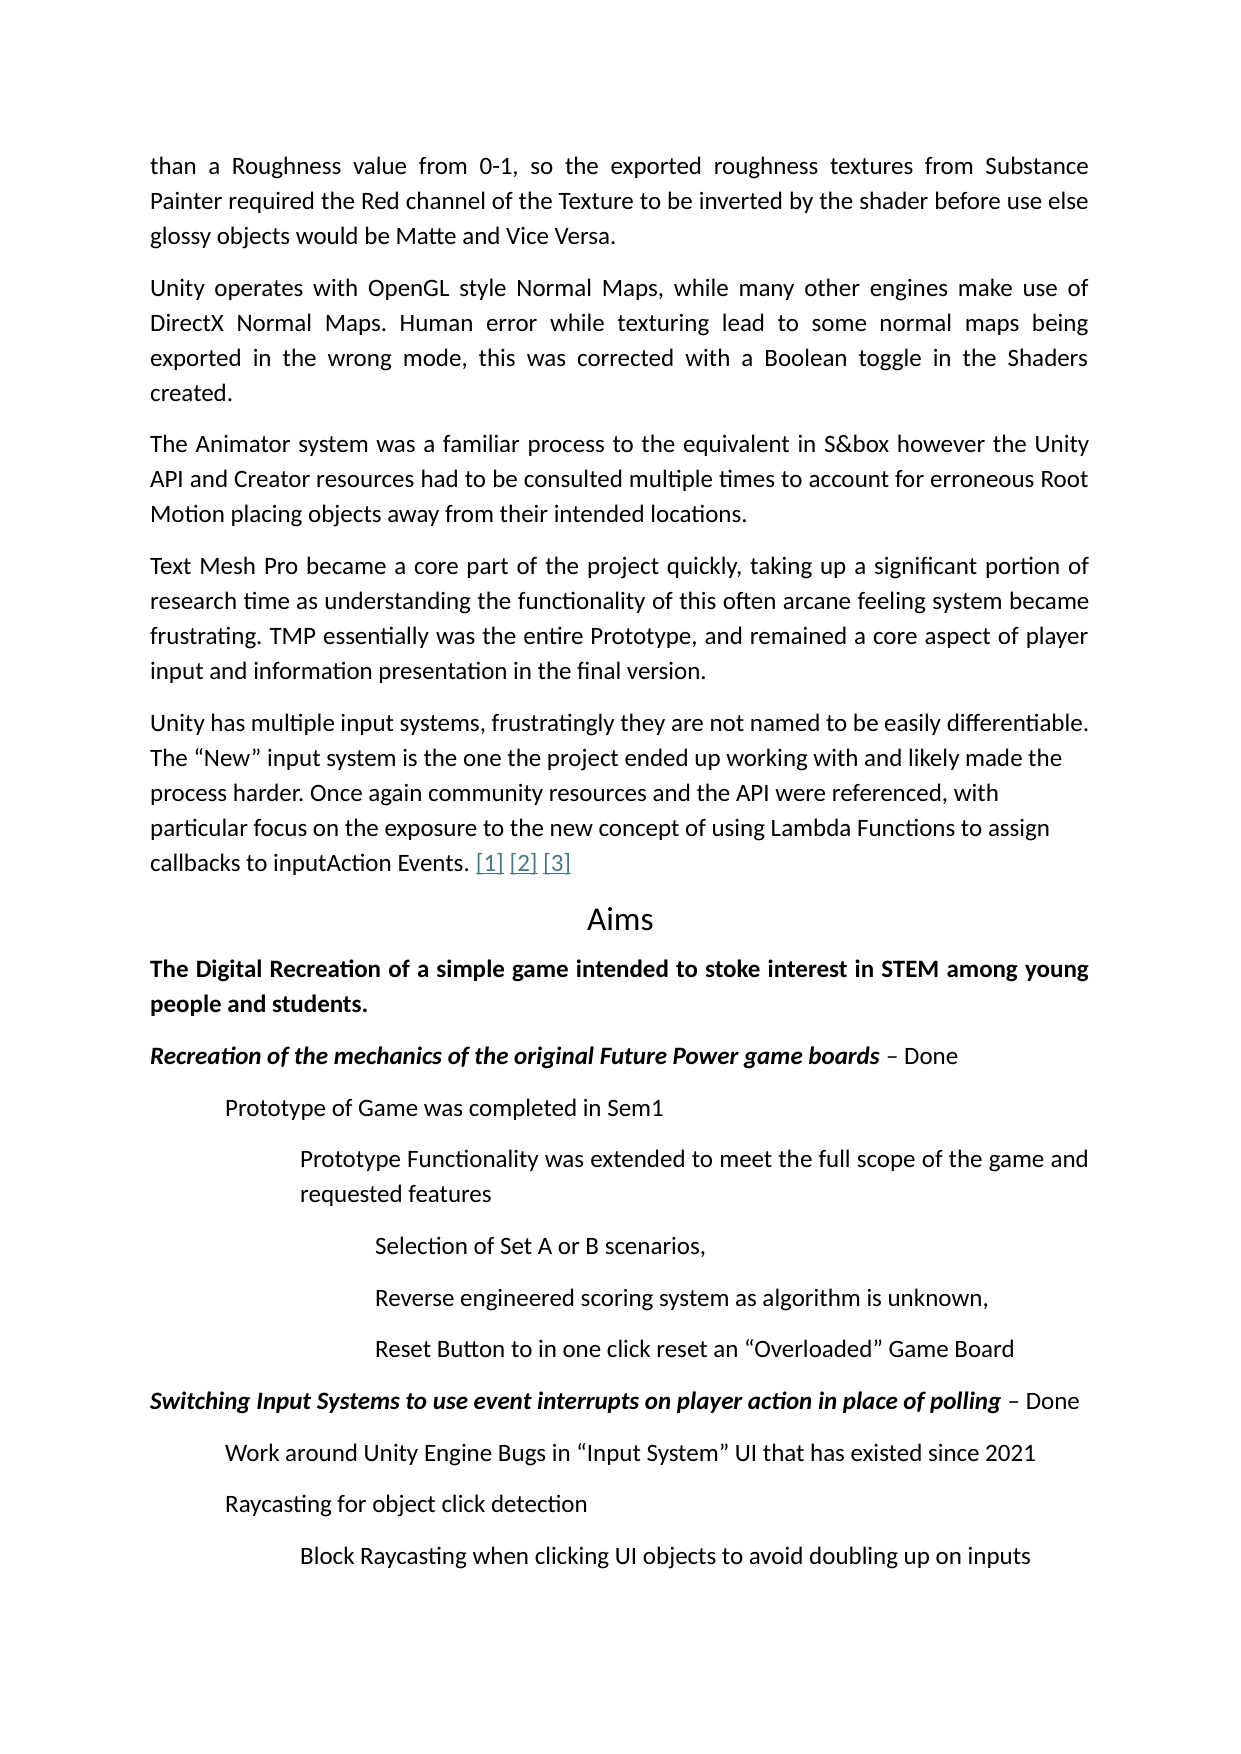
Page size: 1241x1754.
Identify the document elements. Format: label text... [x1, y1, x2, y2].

text Text Mesh Pro became a core part of the project quickly, taking up a significant portion of research time as understanding the functionality of this often arcane feeling system became frustrating. TMP essentially was the entire Prototype, and remained a core aspect of player input and information presentation in the final version. [150, 550, 1090, 686]
text Reverse engineered scoring system as algorithm is unknown, [300, 1282, 1090, 1312]
text The Digital Recreation of a simple game intended to stoke interest in STEM among young people and students. [150, 953, 1090, 1019]
text Selection of Set A or B scenarios, [300, 1230, 1090, 1261]
text Prototype Functionality was extended to meet the full scope of the game and requested features [300, 1143, 1090, 1209]
subtitle Aims [150, 898, 1090, 939]
text Recreation of the mechanics of the original Future Power game boards – Done [150, 1040, 1090, 1071]
text The Animator system was a familiar process to the equivalent in S&box however the Unity API and Creator resources had to be consulted multiple times to account for erroneous Root Motion placing objects away from their intended locations. [150, 428, 1090, 529]
text Reset Button to in one click reset an “Overloaded” Game Board [300, 1333, 1090, 1364]
text Unity operates with OpenGL style Normal Maps, while many other engines make use of DirectX Normal Maps. Human error while texturing lead to some normal maps being exported in the wrong mode, this was corrected with a Boolean toggle in the Shaders created. [150, 272, 1090, 407]
text Unity has multiple input systems, frustratingly they are not named to be easily differentiable. The “New” input system is the one the project ended up working with and likely made the process harder. Once again community resources and the API were referenced, with particular focus on the exposure to the new concept of using Lambda Functions to assign callbacks to inputAction Events. [1] [2] [3] [150, 707, 1090, 877]
text Work around Unity Engine Bugs in “Input System” UI that has existed since 2021 [150, 1437, 1090, 1467]
text Raycasting for object click detection [150, 1488, 1090, 1519]
text Switching Input Systems to use event interrupts on player action in place of polling – Done [150, 1385, 1090, 1416]
text Prototype of Game was completed in Sem1 [150, 1092, 1090, 1122]
text Block Raycasting when clicking UI objects to avoid doubling up on inputs [150, 1540, 1090, 1571]
